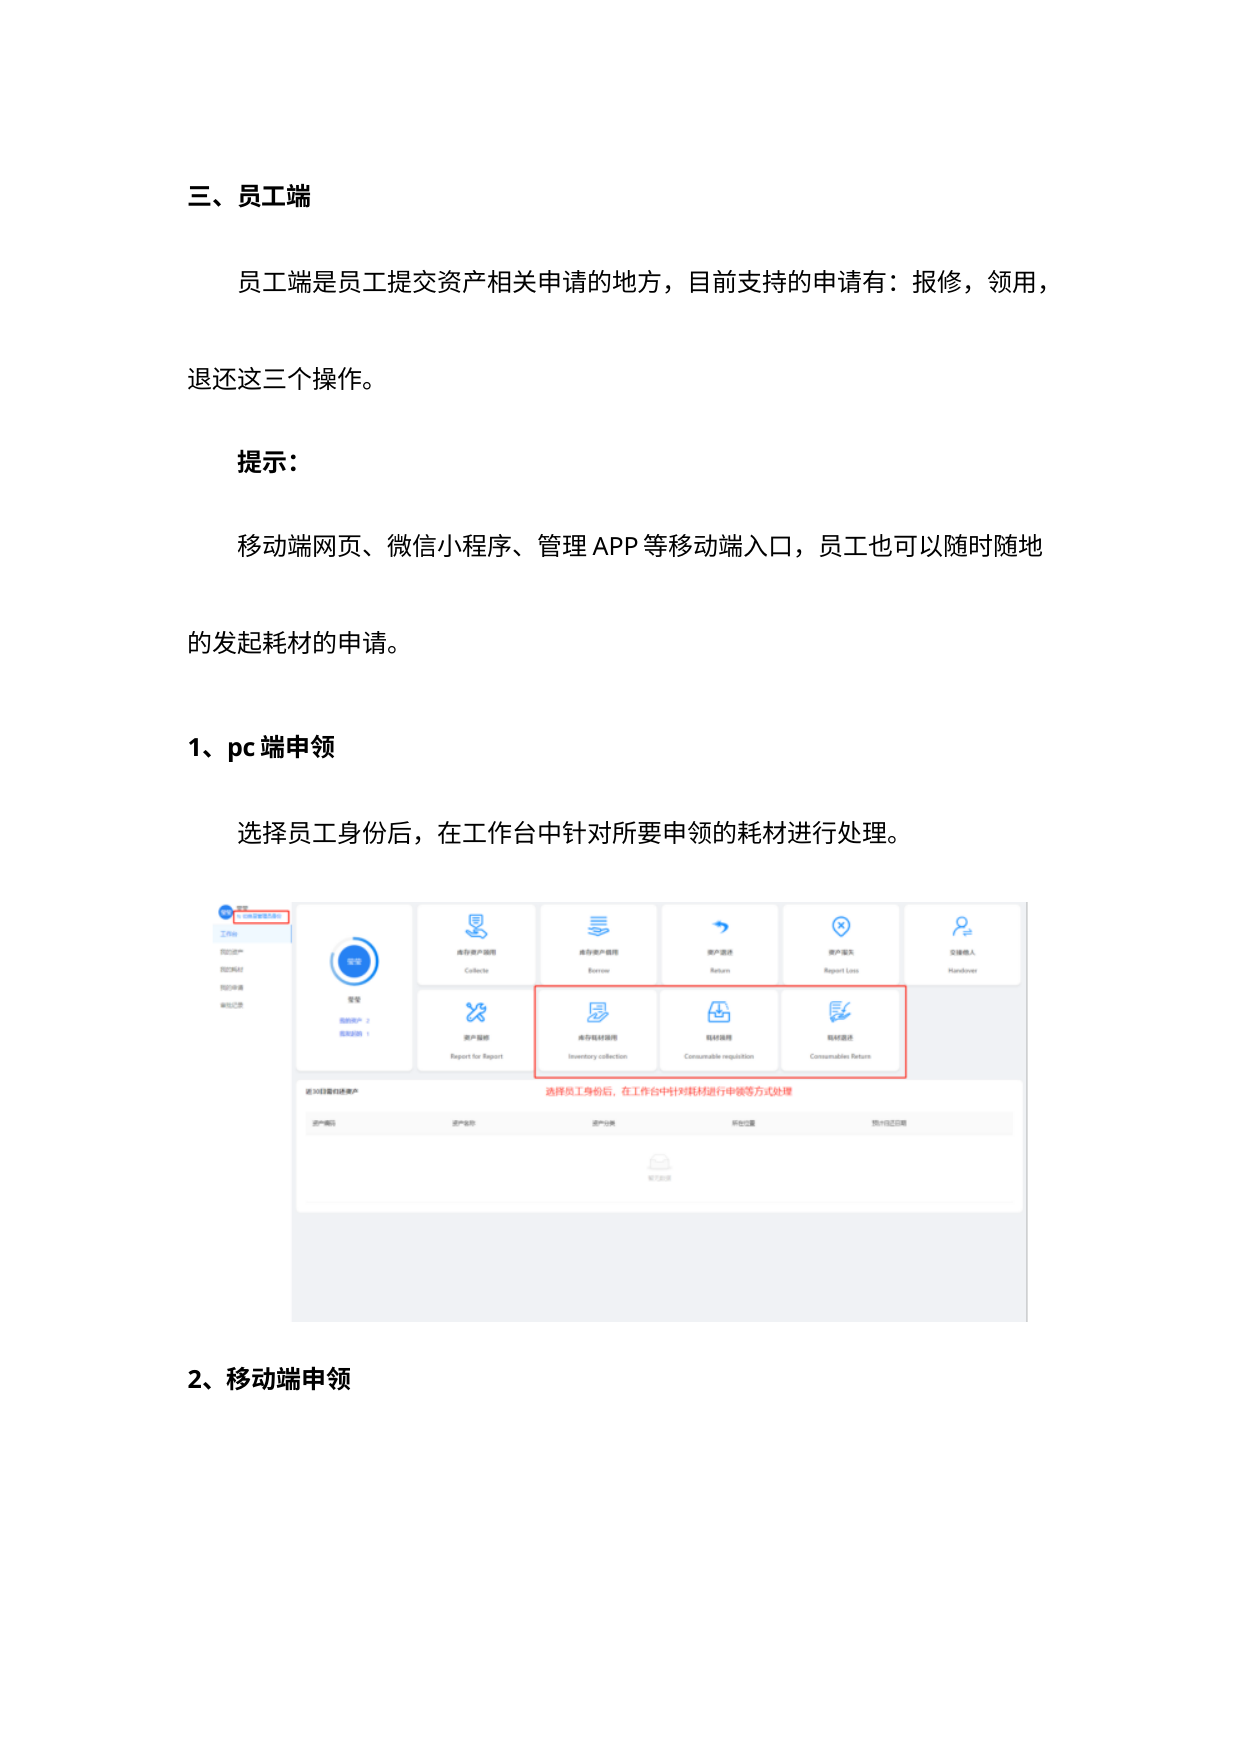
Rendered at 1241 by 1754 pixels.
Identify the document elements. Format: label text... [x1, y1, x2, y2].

text 移动端网页、微信小程序、管理APP等移动端入口，员工也可以随时随地的发起耗材的申请。 [187, 512, 1053, 674]
picture [212, 902, 1028, 1322]
subtitle 1、pc端申领 [187, 713, 1053, 778]
text 员工端是员工提交资产相关申请的地方，目前支持的申请有：报修，领用，退还这三个操作。 [187, 248, 1053, 410]
subtitle 2、移动端申领 [187, 1345, 1053, 1410]
text 选择员工身份后，在工作台中针对所要申领的耗材进行处理。 [187, 799, 1053, 864]
subtitle 三、员工端 [187, 162, 1053, 227]
text 提示： [187, 428, 1053, 493]
